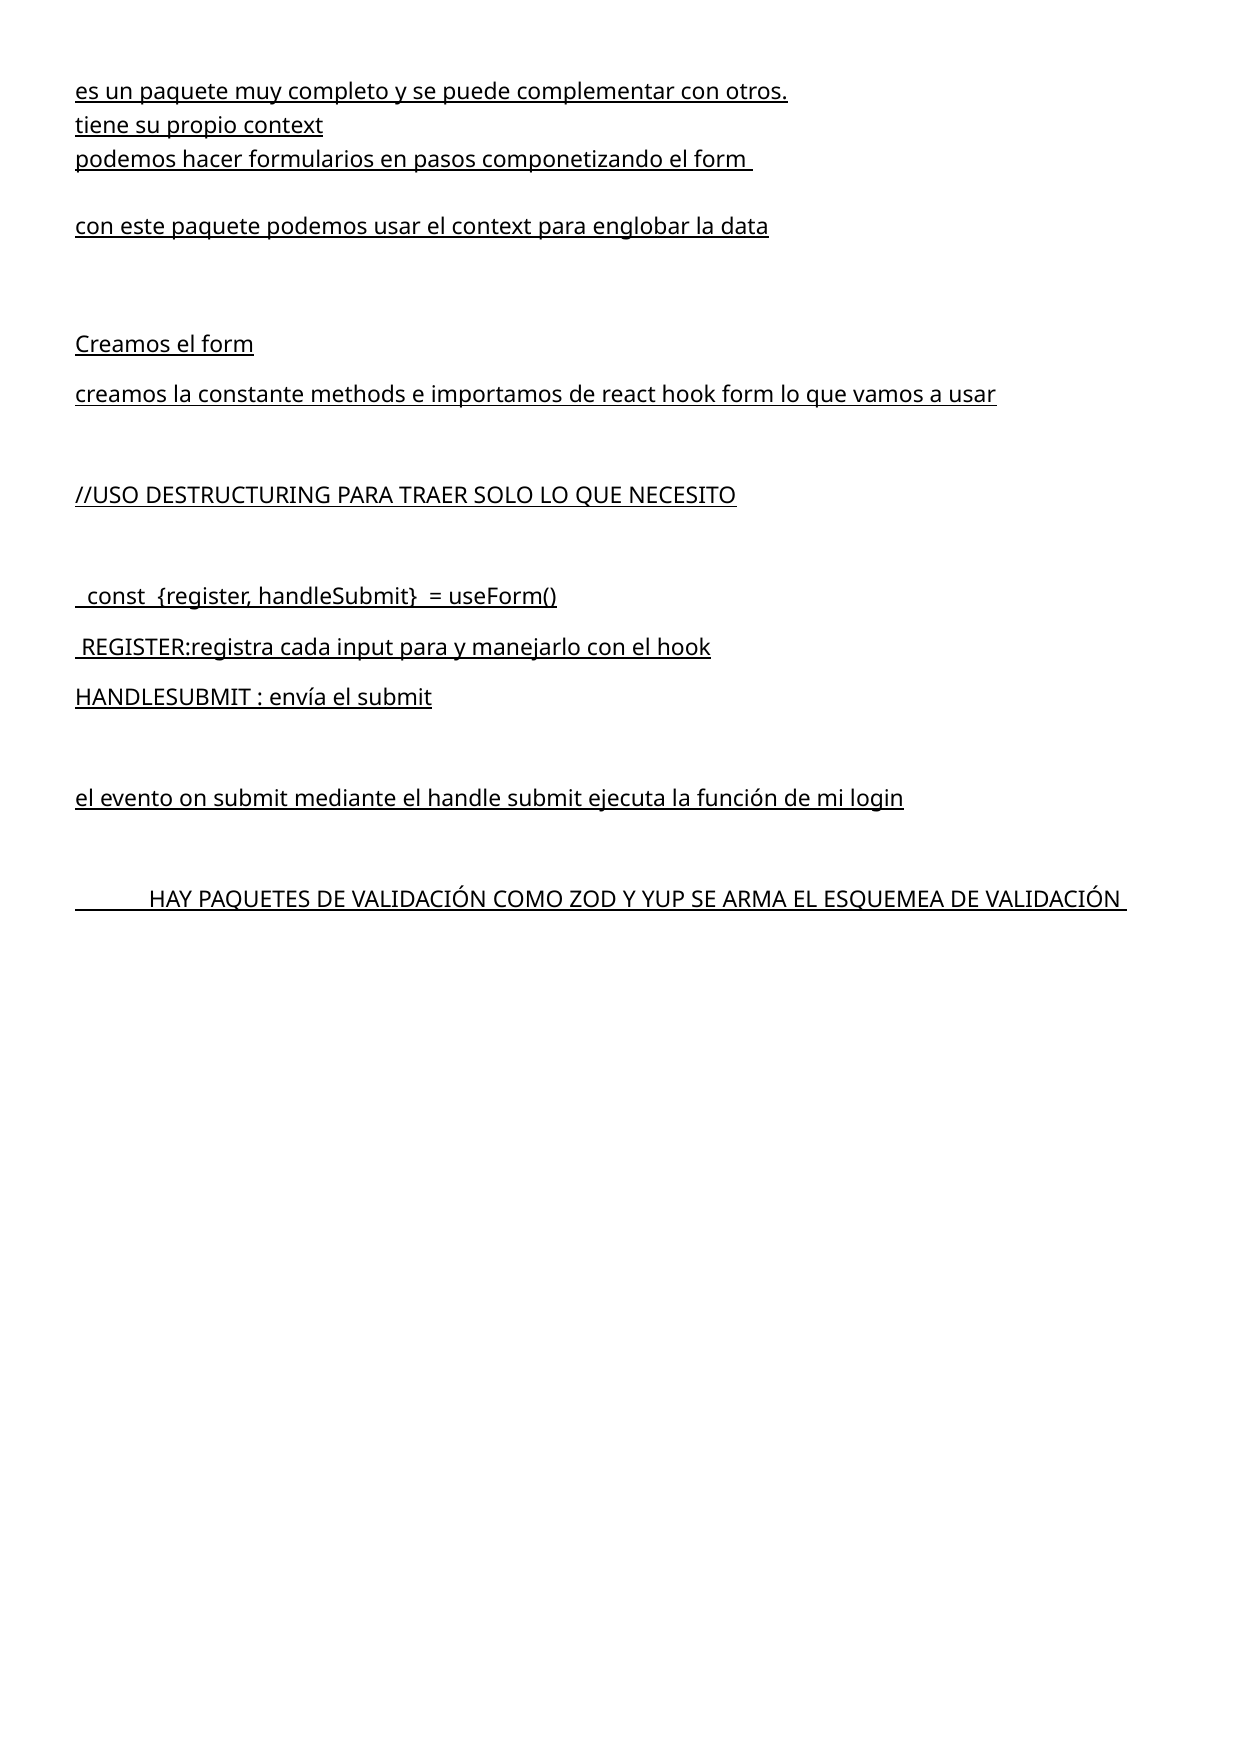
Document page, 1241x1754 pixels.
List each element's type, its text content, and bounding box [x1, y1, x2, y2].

text Creamos el form [75, 328, 1165, 359]
text HAY PAQUETES DE VALIDACIÓN COMO ZOD Y YUP SE ARMA EL ESQUEMEA DE VALIDACIÓN [75, 882, 1165, 914]
text //USO DESTRUCTURING PARA TRAER SOLO LO QUE NECESITO [75, 479, 1165, 510]
text HANDLESUBMIT : envía el submit [75, 681, 1165, 712]
text el evento on submit mediante el handle submit ejecuta la función de mi login [75, 782, 1165, 813]
text es un paquete muy completo y se puede complementar con otros. tiene su propio context podemos hacer formularios en pasos componetizando el form con este paquete podemos usar el context para englobar la data [75, 75, 1165, 309]
text const {register, handleSubmit} = useForm() [75, 580, 1165, 611]
text creamos la constante methods e importamos de react hook form lo que vamos a usar [75, 378, 1165, 409]
text REGISTER:registra cada input para y manejarlo con el hook [75, 630, 1165, 662]
